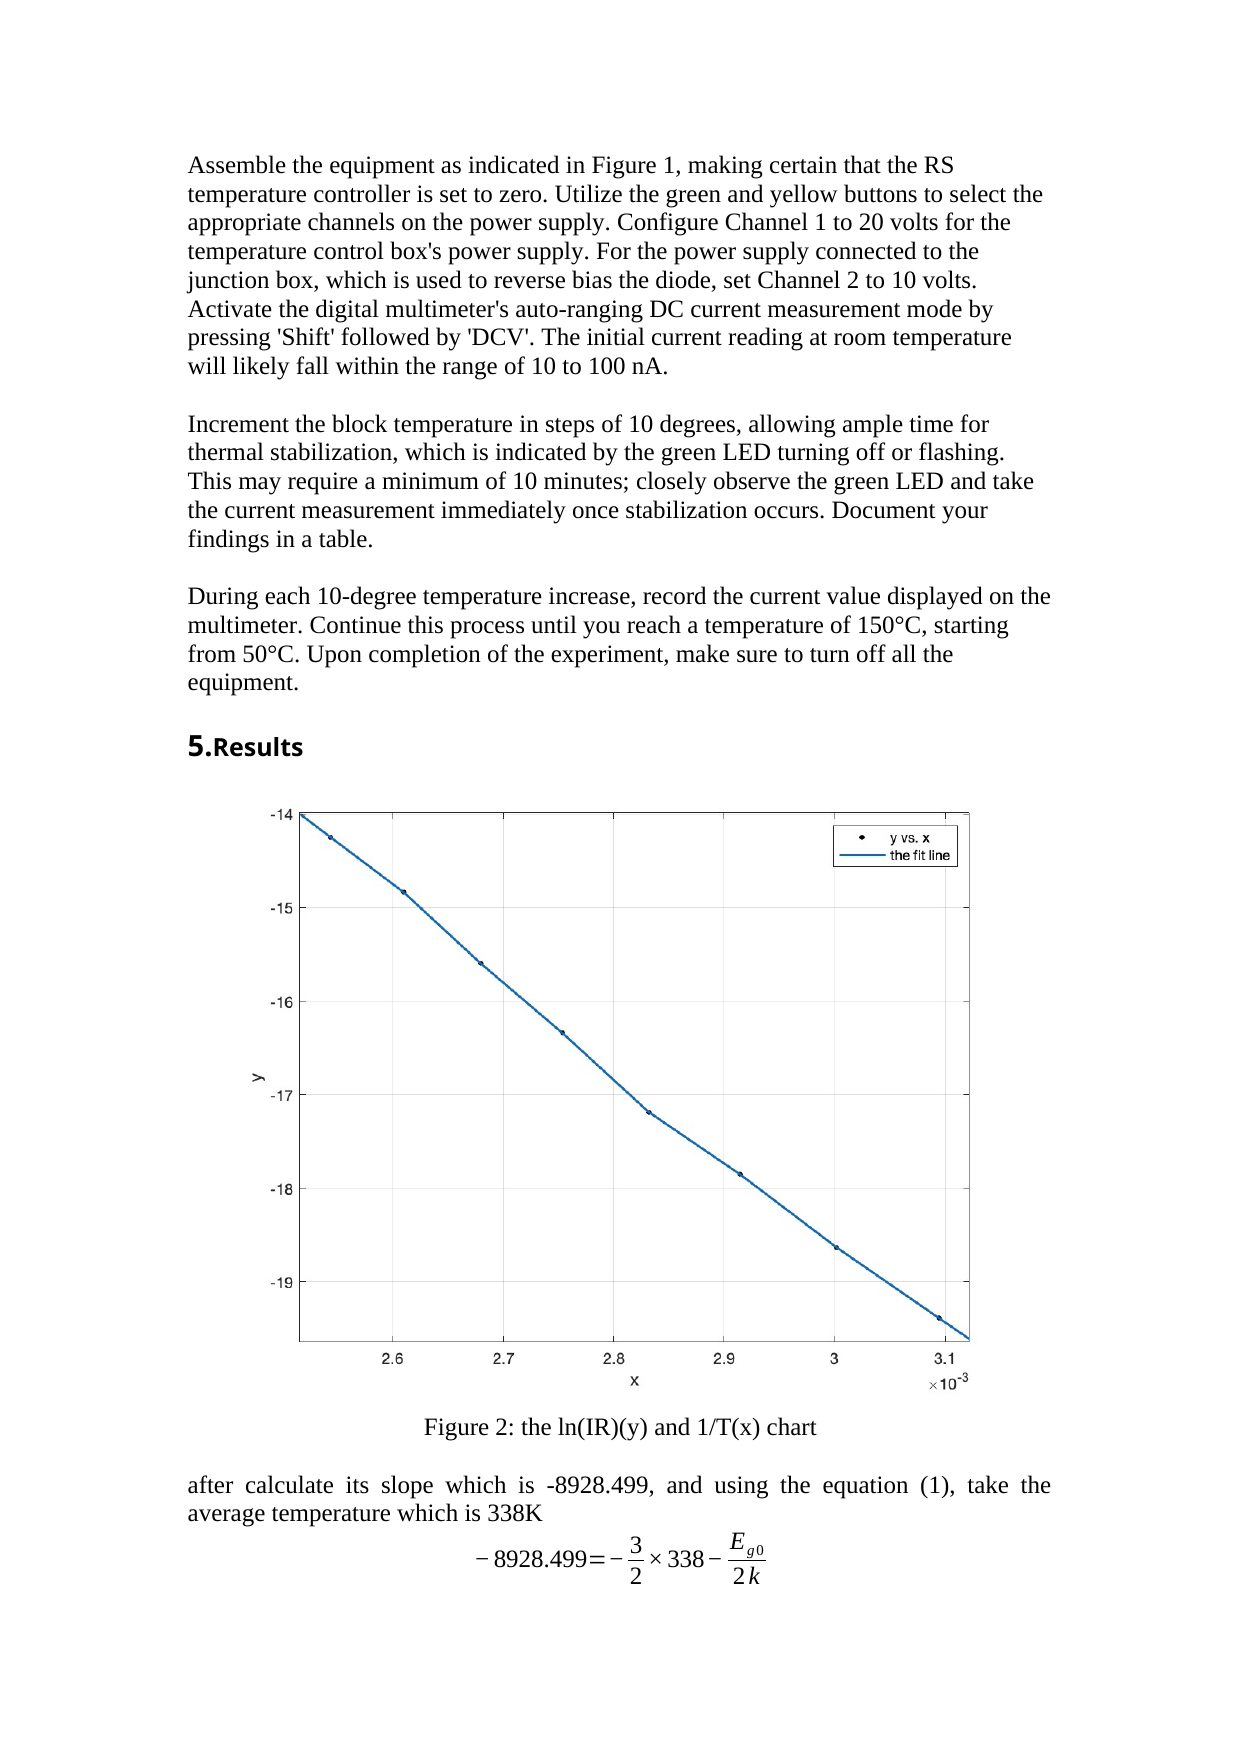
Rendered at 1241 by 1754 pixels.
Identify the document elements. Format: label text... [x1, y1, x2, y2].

text Figure 2: the ln(IR)(y) and 1/T(x) chart [187, 1412, 1053, 1441]
text During each 10-degree temperature increase, record the current value displayed on the multimeter. Continue this process until you reach a temperature of 150°C, starting from 50°C. Upon completion of the experiment, make sure to turn off all the equipment. [187, 581, 1053, 696]
picture [187, 764, 1051, 1413]
text Increment the block temperature in steps of 10 degrees, allowing ample time for thermal stabilization, which is indicated by the green LED turning off or flashing. This may require a minimum of 10 minutes; closely observe the green LED and take the current measurement immediately once stabilization occurs. Document your findings in a table. [187, 409, 1053, 552]
text after calculate its slope which is -8928.499, and using the equation (1), take the average temperature which is 338K [187, 1470, 1053, 1527]
text Assemble the equipment as indicated in Figure 1, making certain that the RS temperature controller is set to zero. Utilize the green and yellow buttons to select the appropriate channels on the power supply. Configure Channel 1 to 20 volts for the temperature control box's power supply. For the power supply connected to the junction box, which is used to reverse bias the diode, set Channel 2 to 10 volts. Activate the digital multimeter's auto-ranging DC current measurement mode by pressing 'Shift' followed by 'DCV'. The initial current reading at room temperature will likely fall within the range of 10 to 100 nA. [187, 150, 1053, 380]
text 5.Results [187, 725, 1053, 765]
